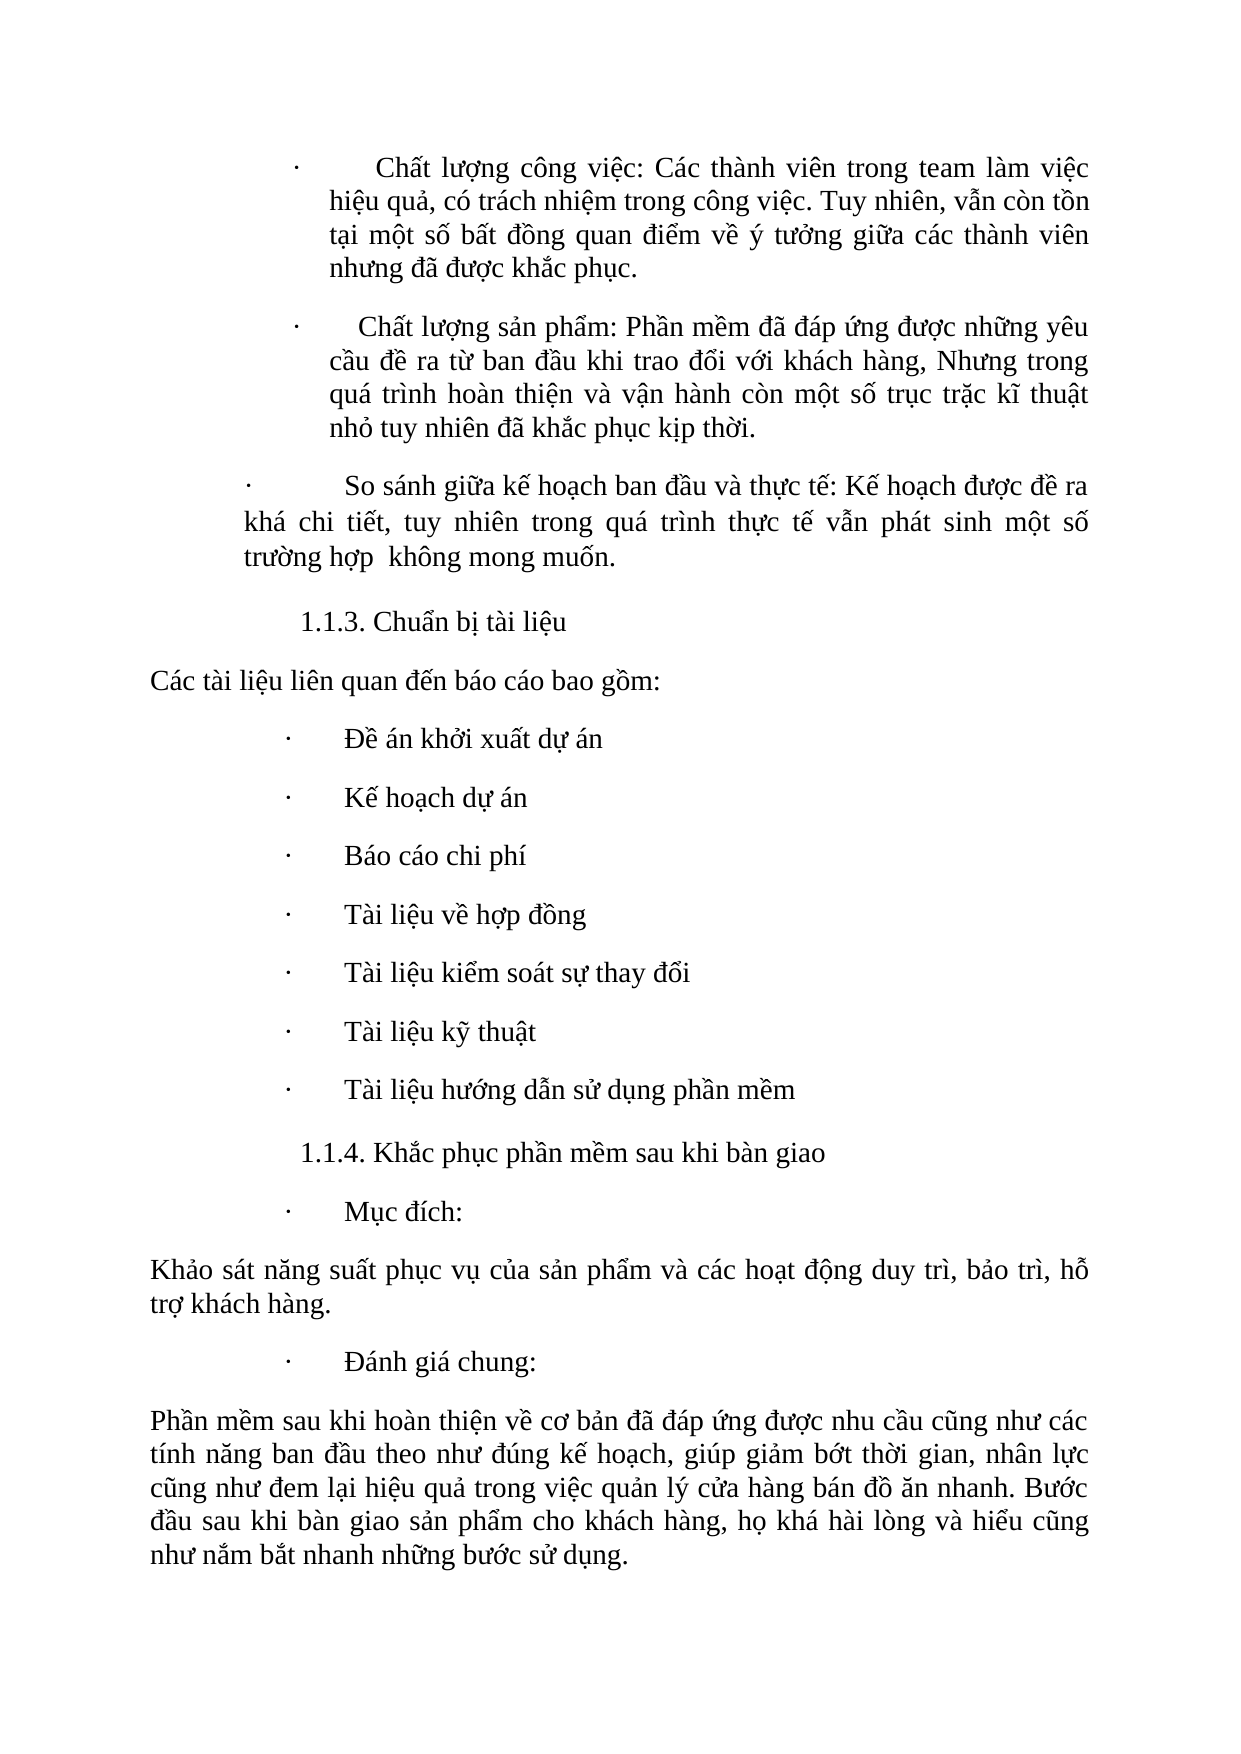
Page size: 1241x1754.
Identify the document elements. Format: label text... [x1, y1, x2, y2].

text · So sánh giữa kế hoạch ban đầu và thực tế: Kế hoạch được đề ra khá chi tiết, tuy nhiên trong quá trình thực tế vẫn phát sinh một số trường hợp không mong muốn. [244, 468, 1090, 573]
text · Chất lượng công việc: Các thành viên trong team làm việc hiệu quả, có trách nhiệm trong công việc. Tuy nhiên, vẫn còn tồn tại một số bất đồng quan điểm về ý tưởng giữa các thành viên nhưng đã được khắc phục. [292, 150, 1090, 284]
text · Tài liệu hướng dẫn sử dụng phần mềm [283, 1072, 1090, 1106]
text · Kế hoạch dự án [283, 780, 1090, 813]
text · Tài liệu về hợp đồng [283, 897, 1090, 930]
subtitle 1.1.4. Khắc phục phần mềm sau khi bàn giao [300, 1135, 1090, 1169]
text Khảo sát năng suất phục vụ của sản phẩm và các hoạt động duy trì, bảo trì, hỗ trợ khách hàng. [150, 1252, 1090, 1319]
text · Báo cáo chi phí [283, 838, 1090, 872]
text Phần mềm sau khi hoàn thiện về cơ bản đã đáp ứng được nhu cầu cũng như các tính năng ban đầu theo như đúng kế hoạch, giúp giảm bớt thời gian, nhân lực cũng như đem lại hiệu quả trong việc quản lý cửa hàng bán đồ ăn nhanh. Bước đầu sau khi bàn giao sản phẩm cho khách hàng, họ khá hài lòng và hiểu cũng như nắm bắt nhanh những bước sử dụng. [150, 1403, 1090, 1571]
text · Tài liệu kiểm soát sự thay đổi [283, 955, 1090, 989]
text · Đánh giá chung: [283, 1344, 1090, 1378]
text · Mục đích: [283, 1194, 1090, 1227]
subtitle 1.1.3. Chuẩn bị tài liệu [300, 604, 1090, 638]
text · Đề án khởi xuất dự án [283, 721, 1090, 755]
text Các tài liệu liên quan đến báo cáo bao gồm: [150, 663, 1090, 696]
text · Tài liệu kỹ thuật [283, 1014, 1090, 1047]
text · Chất lượng sản phẩm: Phần mềm đã đáp ứng được những yêu cầu đề ra từ ban đầu khi trao đổi với khách hàng, Nhưng trong quá trình hoàn thiện và vận hành còn một số trục trặc kĩ thuật nhỏ tuy nhiên đã khắc phục kịp thời. [292, 309, 1090, 443]
